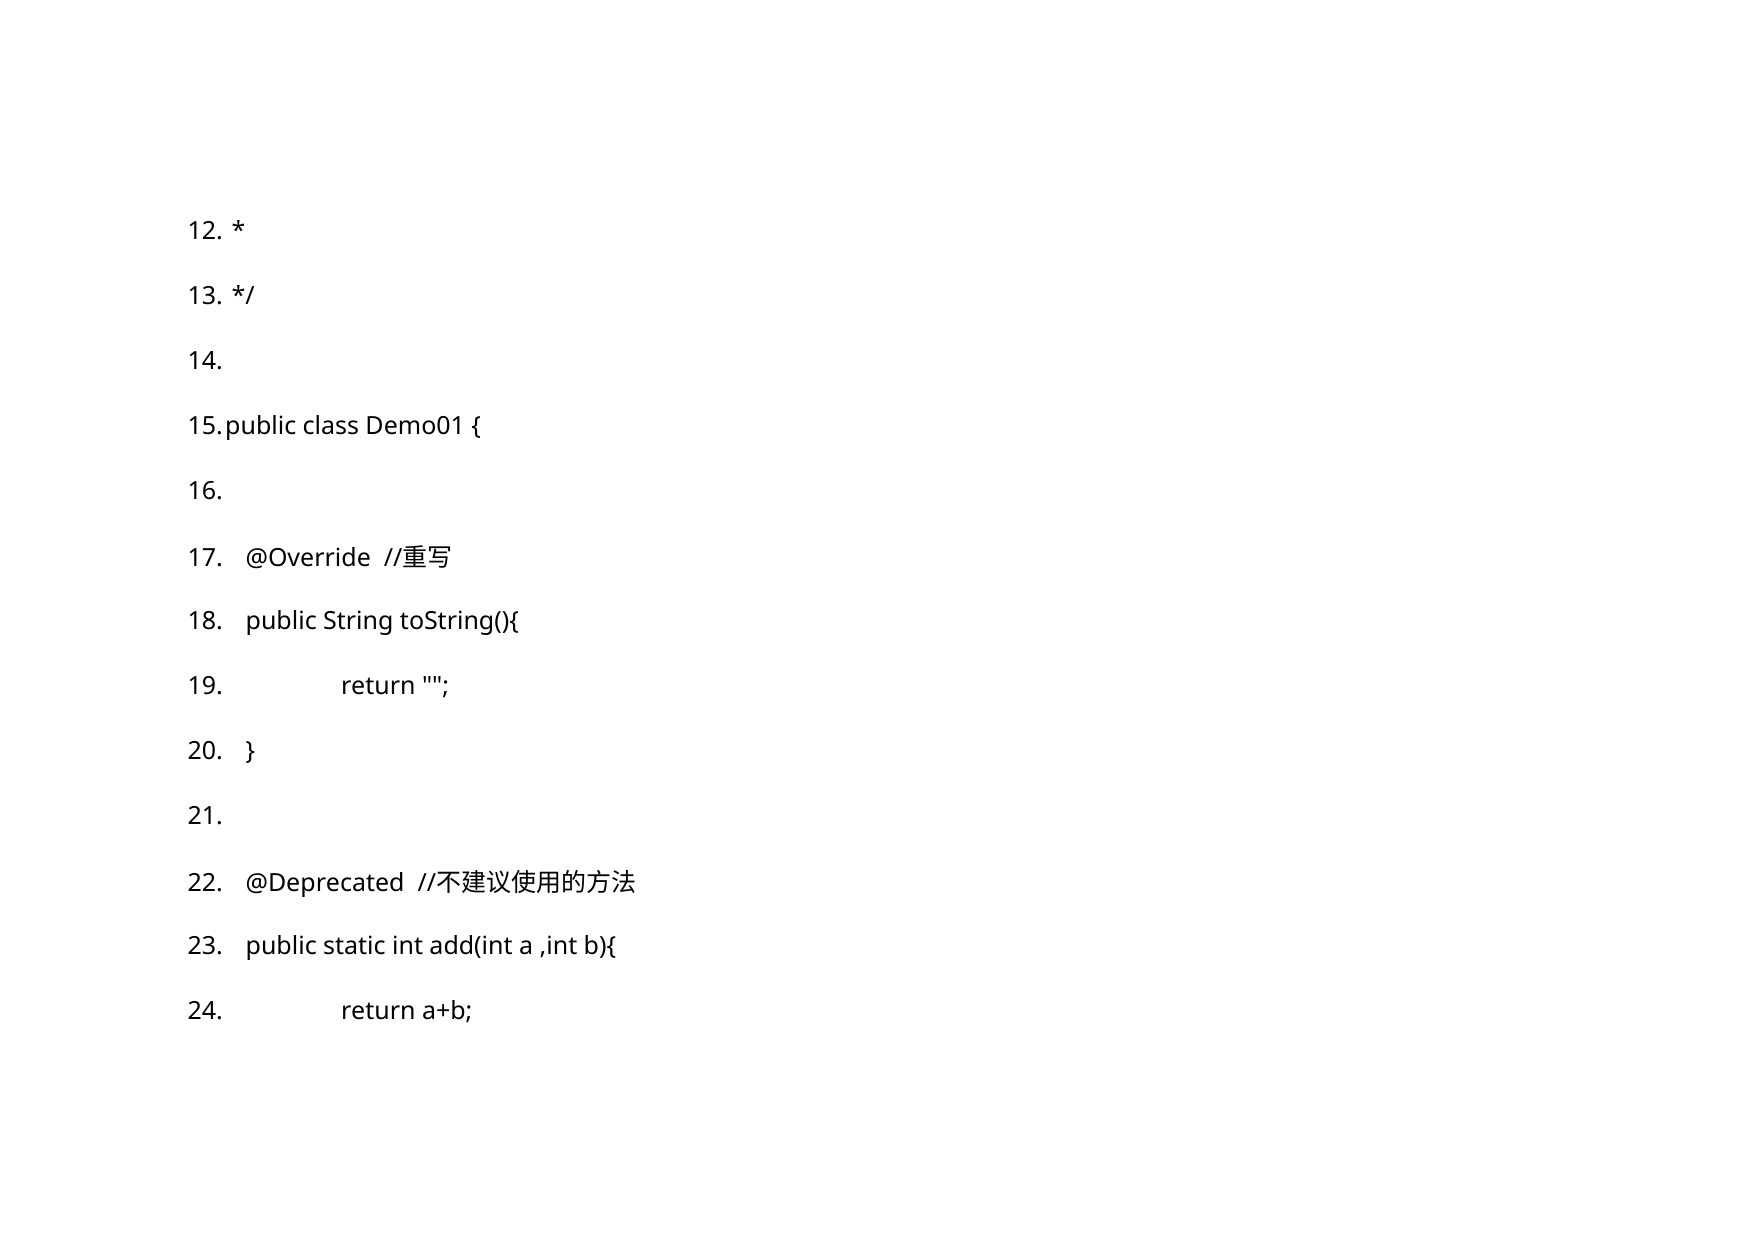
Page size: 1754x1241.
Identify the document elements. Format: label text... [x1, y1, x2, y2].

list * [187, 198, 1604, 263]
list @Override //重写 [187, 523, 1604, 588]
list public static int add(int a ,int b){ [187, 913, 1604, 978]
list } [187, 718, 1604, 783]
list @Deprecated //不建议使用的方法 [187, 848, 1604, 913]
list */ [187, 263, 1604, 328]
list return a+b; [187, 978, 1604, 1043]
list return ""; [187, 653, 1604, 718]
list public String toString(){ [187, 588, 1604, 653]
list public class Demo01 { [187, 393, 1604, 458]
